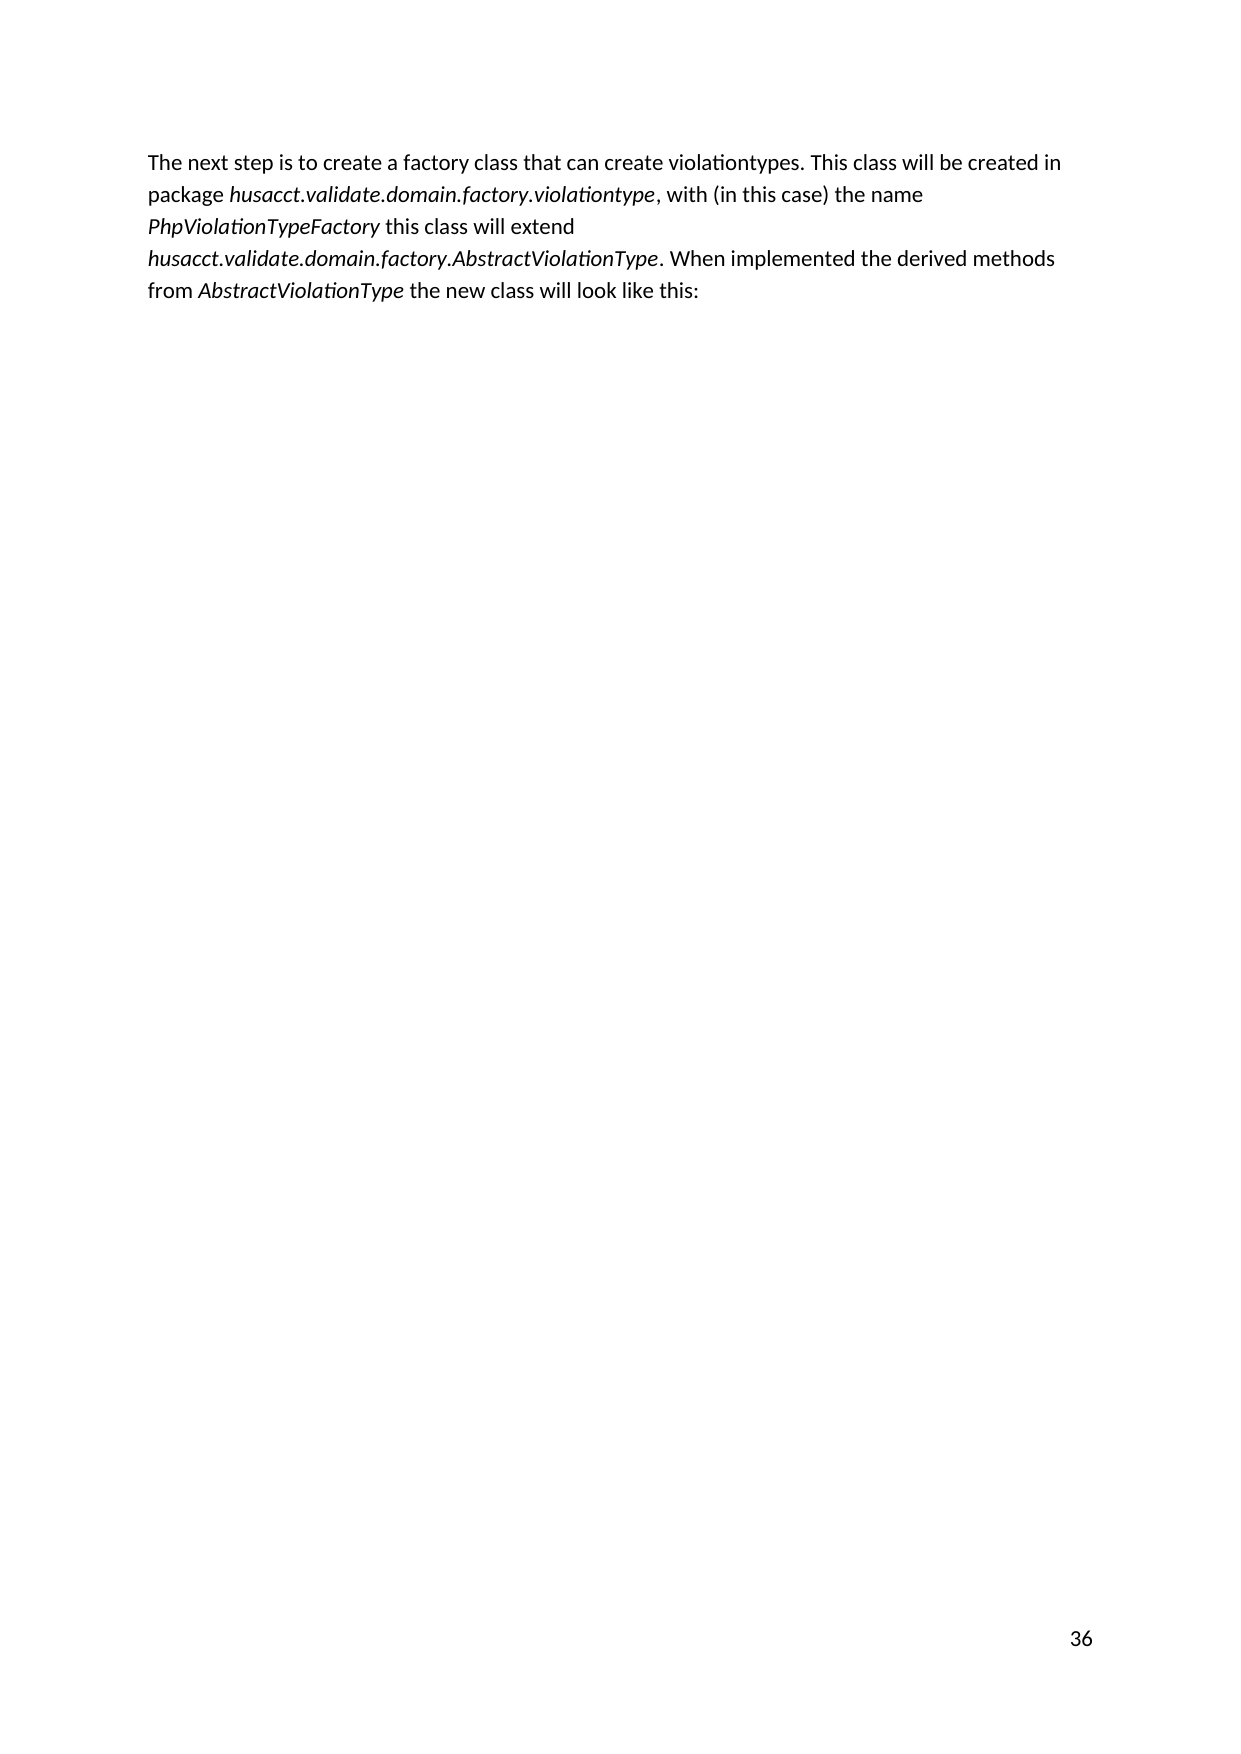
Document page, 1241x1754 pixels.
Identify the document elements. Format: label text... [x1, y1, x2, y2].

text The next step is to create a factory class that can create violationtypes. This class will be created in package husacct.validate.domain.factory.violationtype, with (in this case) the name PhpViolationTypeFactory this class will extend husacct.validate.domain.factory.AbstractViolationType. When implemented the derived methods from AbstractViolationType the new class will look like this: [148, 148, 1093, 304]
